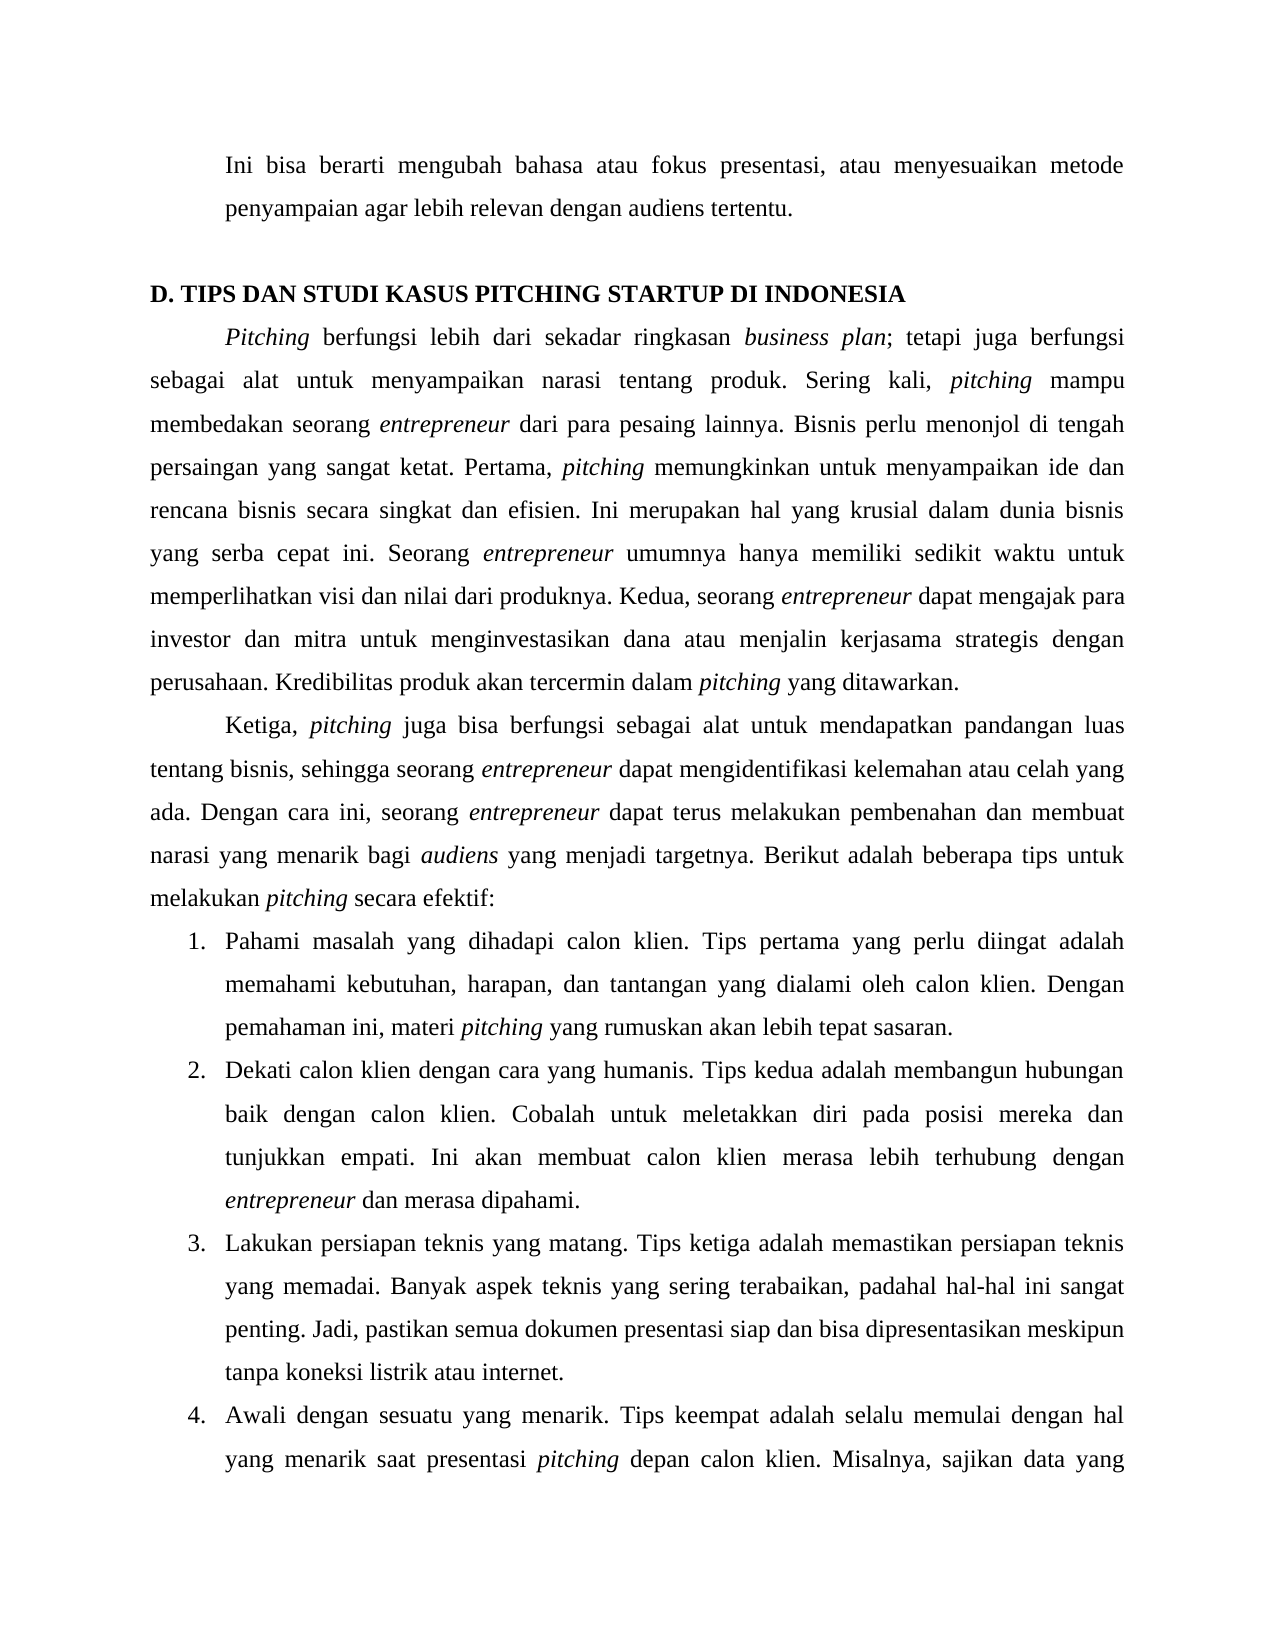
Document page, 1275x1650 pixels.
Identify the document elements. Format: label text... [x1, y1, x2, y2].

list Lakukan persiapan teknis yang matang. Tips ketiga adalah memastikan persiapan teknis yang memadai. Banyak aspek teknis yang sering terabaikan, padahal hal-hal ini sangat penting. Jadi, pastikan semua dokumen presentasi siap dan bisa dipresentasikan meskipun tanpa koneksi listrik atau internet. [187, 1228, 1125, 1386]
text Ketiga, pitching juga bisa berfungsi sebagai alat untuk mendapatkan pandangan luas tentang bisnis, sehingga seorang entrepreneur dapat mengidentifikasi kelemahan atau celah yang ada. Dengan cara ini, seorang entrepreneur dapat terus melakukan pembenahan dan membuat narasi yang menarik bagi audiens yang menjadi targetnya. Berikut adalah beberapa tips untuk melakukan pitching secara efektif: [150, 711, 1125, 912]
list Dekati calon klien dengan cara yang humanis. Tips kedua adalah membangun hubungan baik dengan calon klien. Cobalah untuk meletakkan diri pada posisi mereka dan tunjukkan empati. Ini akan membuat calon klien merasa lebih terhubung dengan entrepreneur dan merasa dipahami. [187, 1056, 1125, 1214]
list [187, 1401, 1125, 1472]
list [187, 150, 1125, 222]
list Pahami masalah yang dihadapi calon klien. Tips pertama yang perlu diingat adalah memahami kebutuhan, harapan, dan tantangan yang dialami oleh calon klien. Dengan pemahaman ini, materi pitching yang rumuskan akan lebih tepat sasaran. [187, 926, 1125, 1041]
text D. TIPS DAN STUDI KASUS PITCHING STARTUP DI INDONESIA [150, 279, 1125, 308]
text Pitching berfungsi lebih dari sekadar ringkasan business plan; tetapi juga berfungsi sebagai alat untuk menyampaikan narasi tentang produk. Sering kali, pitching mampu membedakan seorang entrepreneur dari para pesaing lainnya. Bisnis perlu menonjol di tengah persaingan yang sangat ketat. Pertama, pitching memungkinkan untuk menyampaikan ide dan rencana bisnis secara singkat dan efisien. Ini merupakan hal yang krusial dalam dunia bisnis yang serba cepat ini. Seorang entrepreneur umumnya hanya memiliki sedikit waktu untuk memperlihatkan visi dan nilai dari produknya. Kedua, seorang entrepreneur dapat mengajak para investor dan mitra untuk menginvestasikan dana atau menjalin kerjasama strategis dengan perusahaan. Kredibilitas produk akan tercermin dalam pitching yang ditawarkan. [150, 322, 1125, 696]
